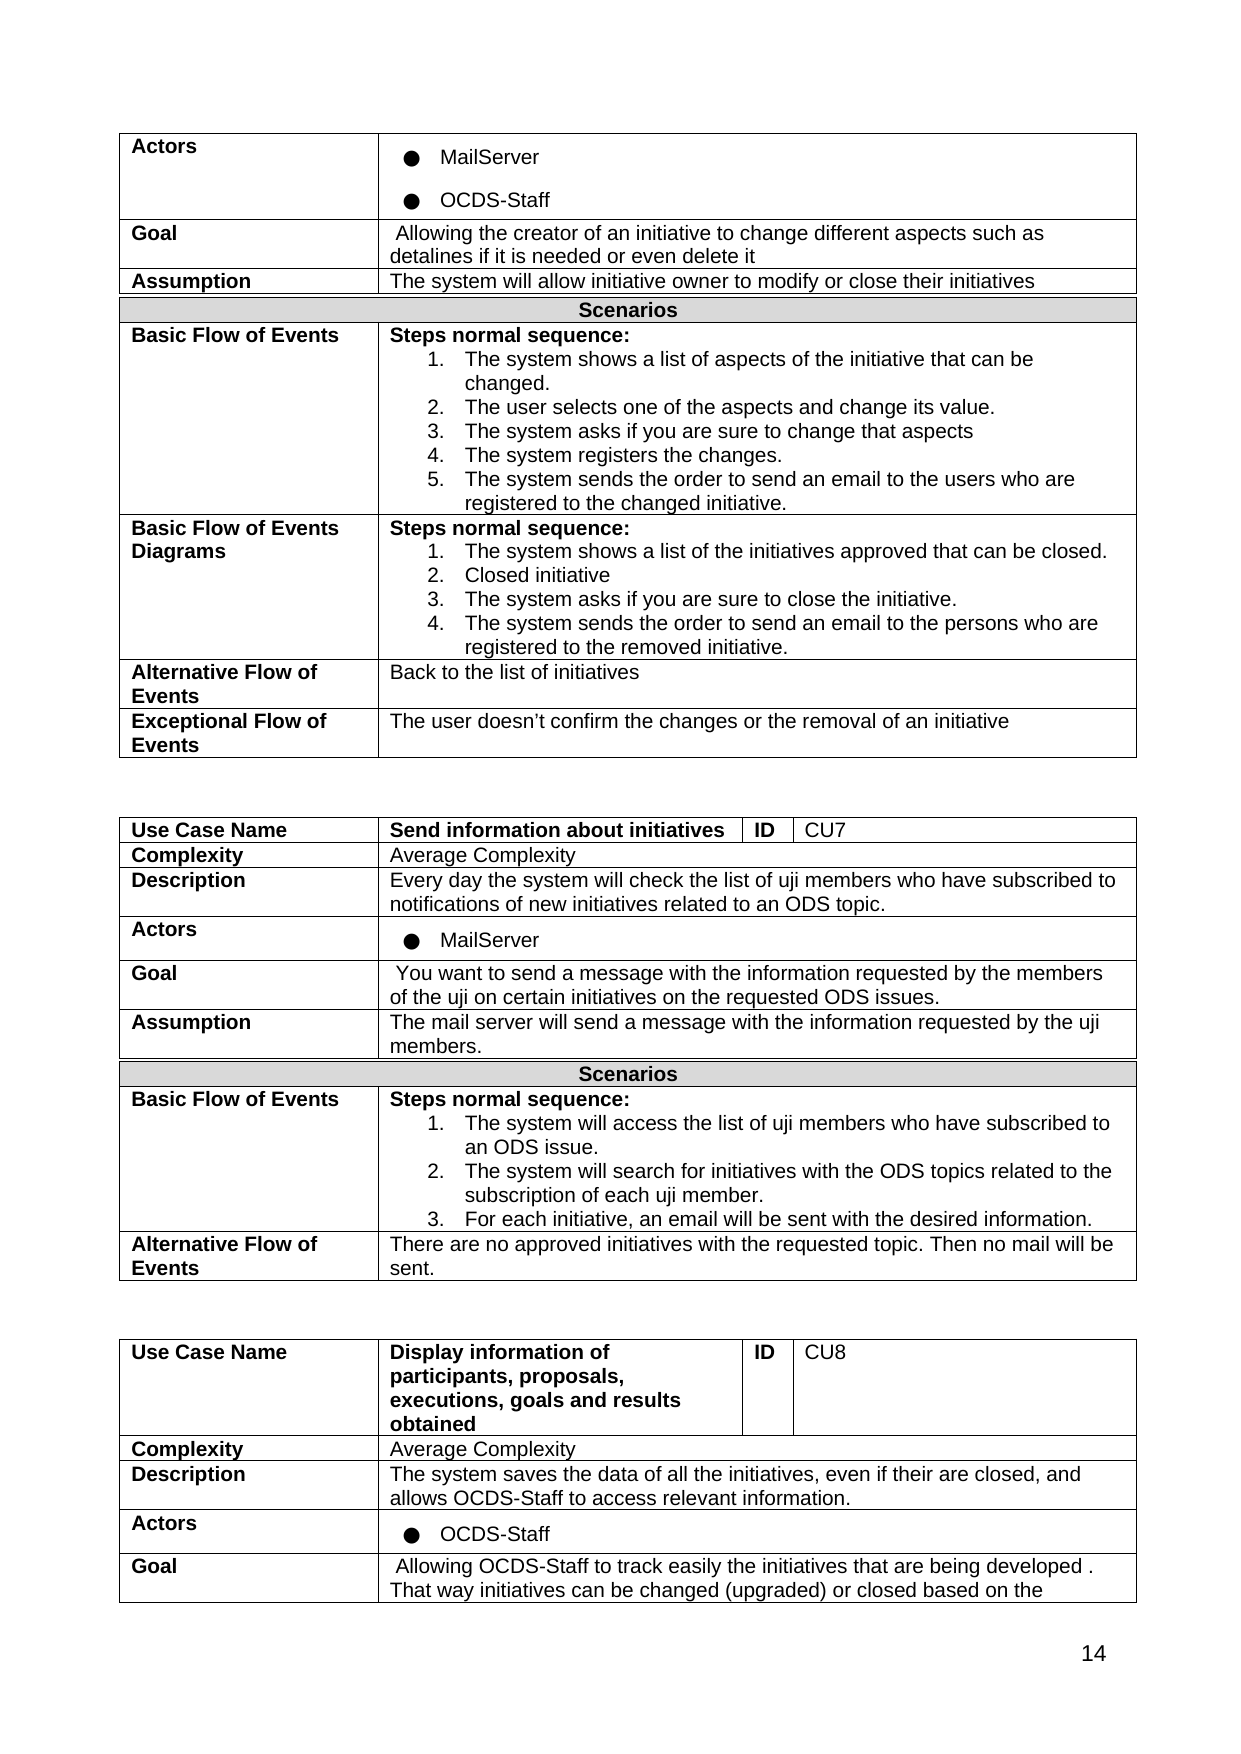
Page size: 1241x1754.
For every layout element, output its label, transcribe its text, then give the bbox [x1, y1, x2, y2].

table_header ID [743, 818, 793, 842]
table_cell The mail server will send a message with the information requested by the uji members. [379, 1010, 1136, 1058]
table_cell Back to the list of initiatives [379, 660, 1136, 708]
table_cell Goal [120, 220, 378, 268]
table_cell You want to send a message with the information requested by the members of the uji on certain initiatives on the requested ODS issues. [379, 961, 1136, 1009]
table_cell Steps normal sequence: The system shows a list of the initiatives approved that can be closed. Closed initiative The system asks if you are sure to close the initiative. The system sends the order to send an email to the persons who are registered to the removed initiative. [379, 515, 1136, 659]
table_header CU8 [794, 1340, 1136, 1435]
table_cell Exceptional Flow of Events [120, 709, 378, 757]
table_cell Basic Flow of Events Diagrams [120, 515, 378, 659]
table_cell Assumption [120, 269, 378, 293]
table_cell Alternative Flow of Events [120, 660, 378, 708]
table_cell Goal [120, 961, 378, 1009]
table_cell MailServer OCDS-Staff [379, 134, 1136, 219]
table_cell Steps normal sequence: The system shows a list of aspects of the initiative that can be changed. The user selects one of the aspects and change its value. The system asks if you are sure to change that aspects The system registers the changes. The system sends the order to send an email to the users who are registered to the changed initiative. [379, 323, 1136, 514]
table_header Send information about initiatives [379, 818, 742, 842]
table_header CU7 [794, 818, 1136, 842]
table_cell Actors [120, 134, 378, 219]
table_cell The system will allow initiative owner to modify or close their initiatives [379, 269, 1136, 293]
table_cell Complexity [120, 843, 378, 867]
table_cell Complexity [120, 1436, 378, 1460]
table_cell Steps normal sequence: The system will access the list of uji members who have subscribed to an ODS issue. The system will search for initiatives with the ODS topics related to the subscription of each uji member. For each initiative, an email will be sent with the desired information. [379, 1087, 1136, 1231]
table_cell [379, 1554, 1136, 1602]
table_cell Description [120, 1461, 378, 1509]
table_cell Basic Flow of Events [120, 323, 378, 514]
table_header Use Case Name [120, 1340, 378, 1435]
table_cell Average Complexity [379, 843, 1136, 867]
table_cell Assumption [120, 1010, 378, 1058]
table_cell Actors [120, 917, 378, 960]
table_cell Allowing the creator of an initiative to change different aspects such as detalines if it is needed or even delete it [379, 220, 1136, 268]
table_header ID [743, 1340, 793, 1435]
table_header Use Case Name [120, 818, 378, 842]
table_header Display information of participants, proposals, executions, goals and results obtained [379, 1340, 742, 1435]
table_cell Actors [120, 1510, 378, 1553]
table_cell Goal [120, 1554, 378, 1602]
table_cell Alternative Flow of Events [120, 1232, 378, 1280]
table_cell The system saves the data of all the initiatives, even if their are closed, and allows OCDS-Staff to access relevant information. [379, 1461, 1136, 1509]
table_cell MailServer [379, 917, 1136, 960]
table_header Scenarios [120, 1062, 1136, 1086]
table_cell Basic Flow of Events [120, 1087, 378, 1231]
table_cell Description [120, 868, 378, 916]
table_cell Every day the system will check the list of uji members who have subscribed to notifications of new initiatives related to an ODS topic. [379, 868, 1136, 916]
table_header Scenarios [120, 298, 1136, 322]
table_cell There are no approved initiatives with the requested topic. Then no mail will be sent. [379, 1232, 1136, 1280]
table_cell OCDS-Staff [379, 1510, 1136, 1553]
table_cell The user doesn’t confirm the changes or the removal of an initiative [379, 709, 1136, 757]
table_cell Average Complexity [379, 1436, 1136, 1460]
